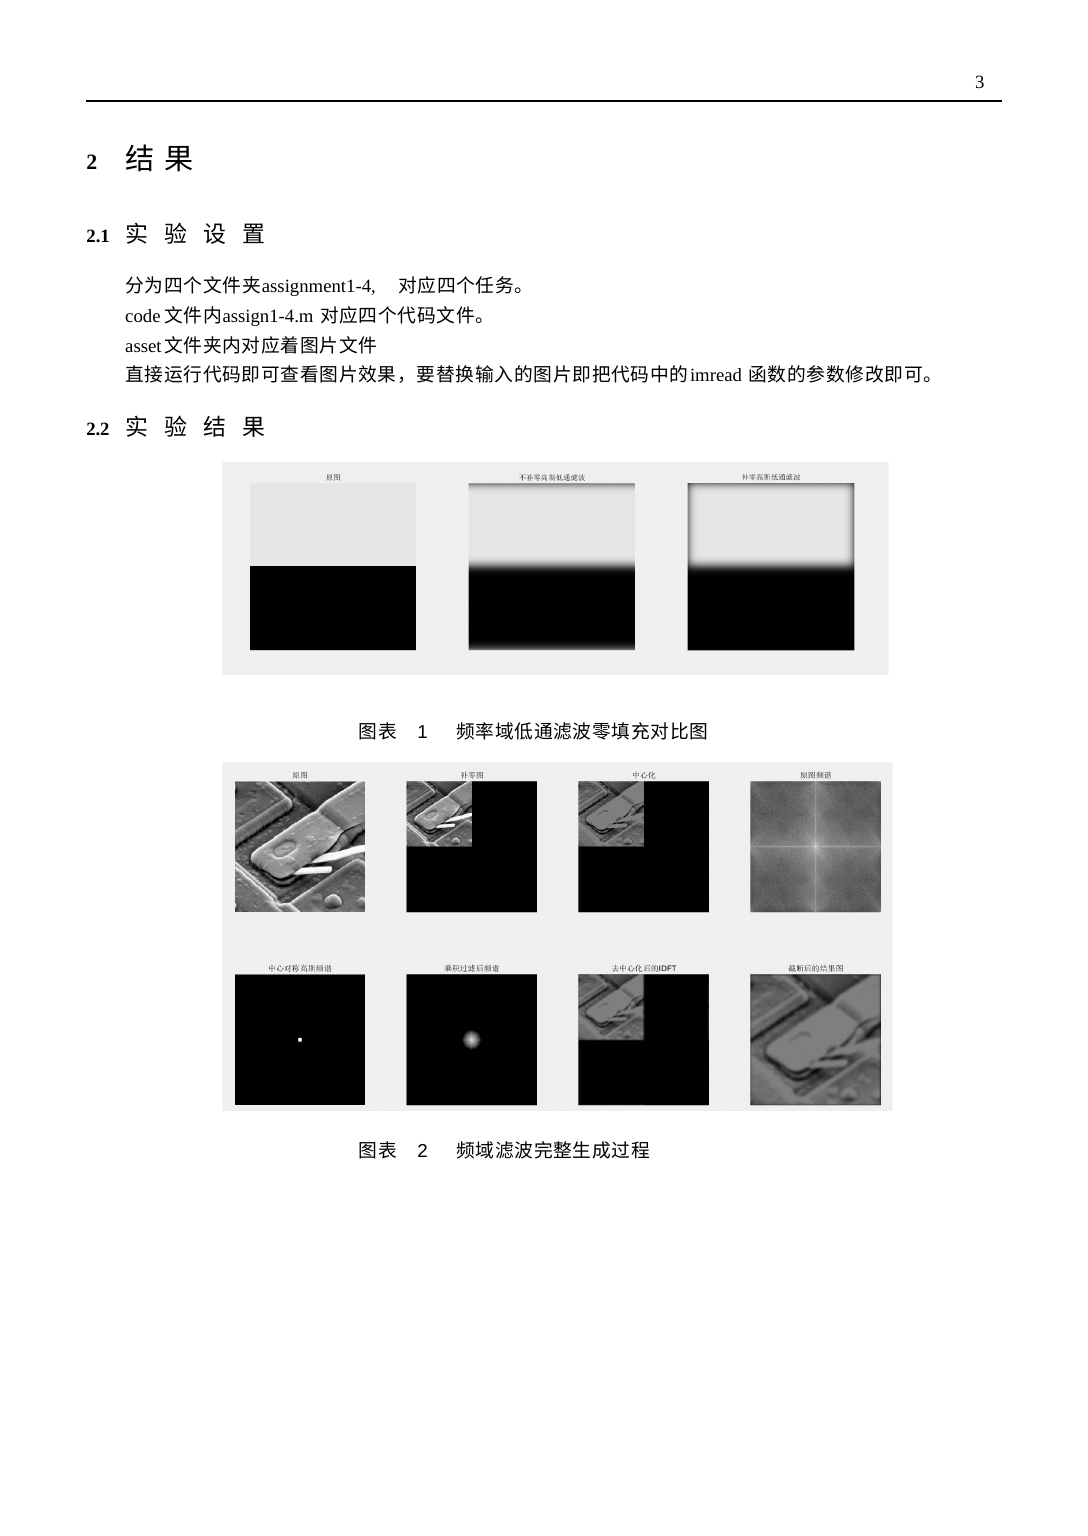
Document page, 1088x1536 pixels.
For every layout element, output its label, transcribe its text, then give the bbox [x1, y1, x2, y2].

subtitle 实验结果 [86, 396, 1001, 455]
text 分为四个文件夹assignment1-4, 对应四个任务。 [86, 270, 1001, 299]
text 图表 2 频域滤波完整生成过程 [334, 1134, 1001, 1164]
picture [222, 762, 893, 1111]
text 直接运行代码即可查看图片效果，要替换输入的图片即把代码中的imread函数的参数修改即可。 [86, 359, 1001, 388]
picture [222, 462, 889, 675]
text code文件内assign1-4.m对应四个代码文件。 [86, 299, 1001, 329]
subtitle 结果 [86, 127, 1001, 186]
subtitle 实验设置 [86, 203, 1001, 262]
text 图表 1 频率域低通滤波零填充对比图 [348, 716, 1001, 746]
text asset文件夹内对应着图片文件 [86, 329, 1001, 359]
